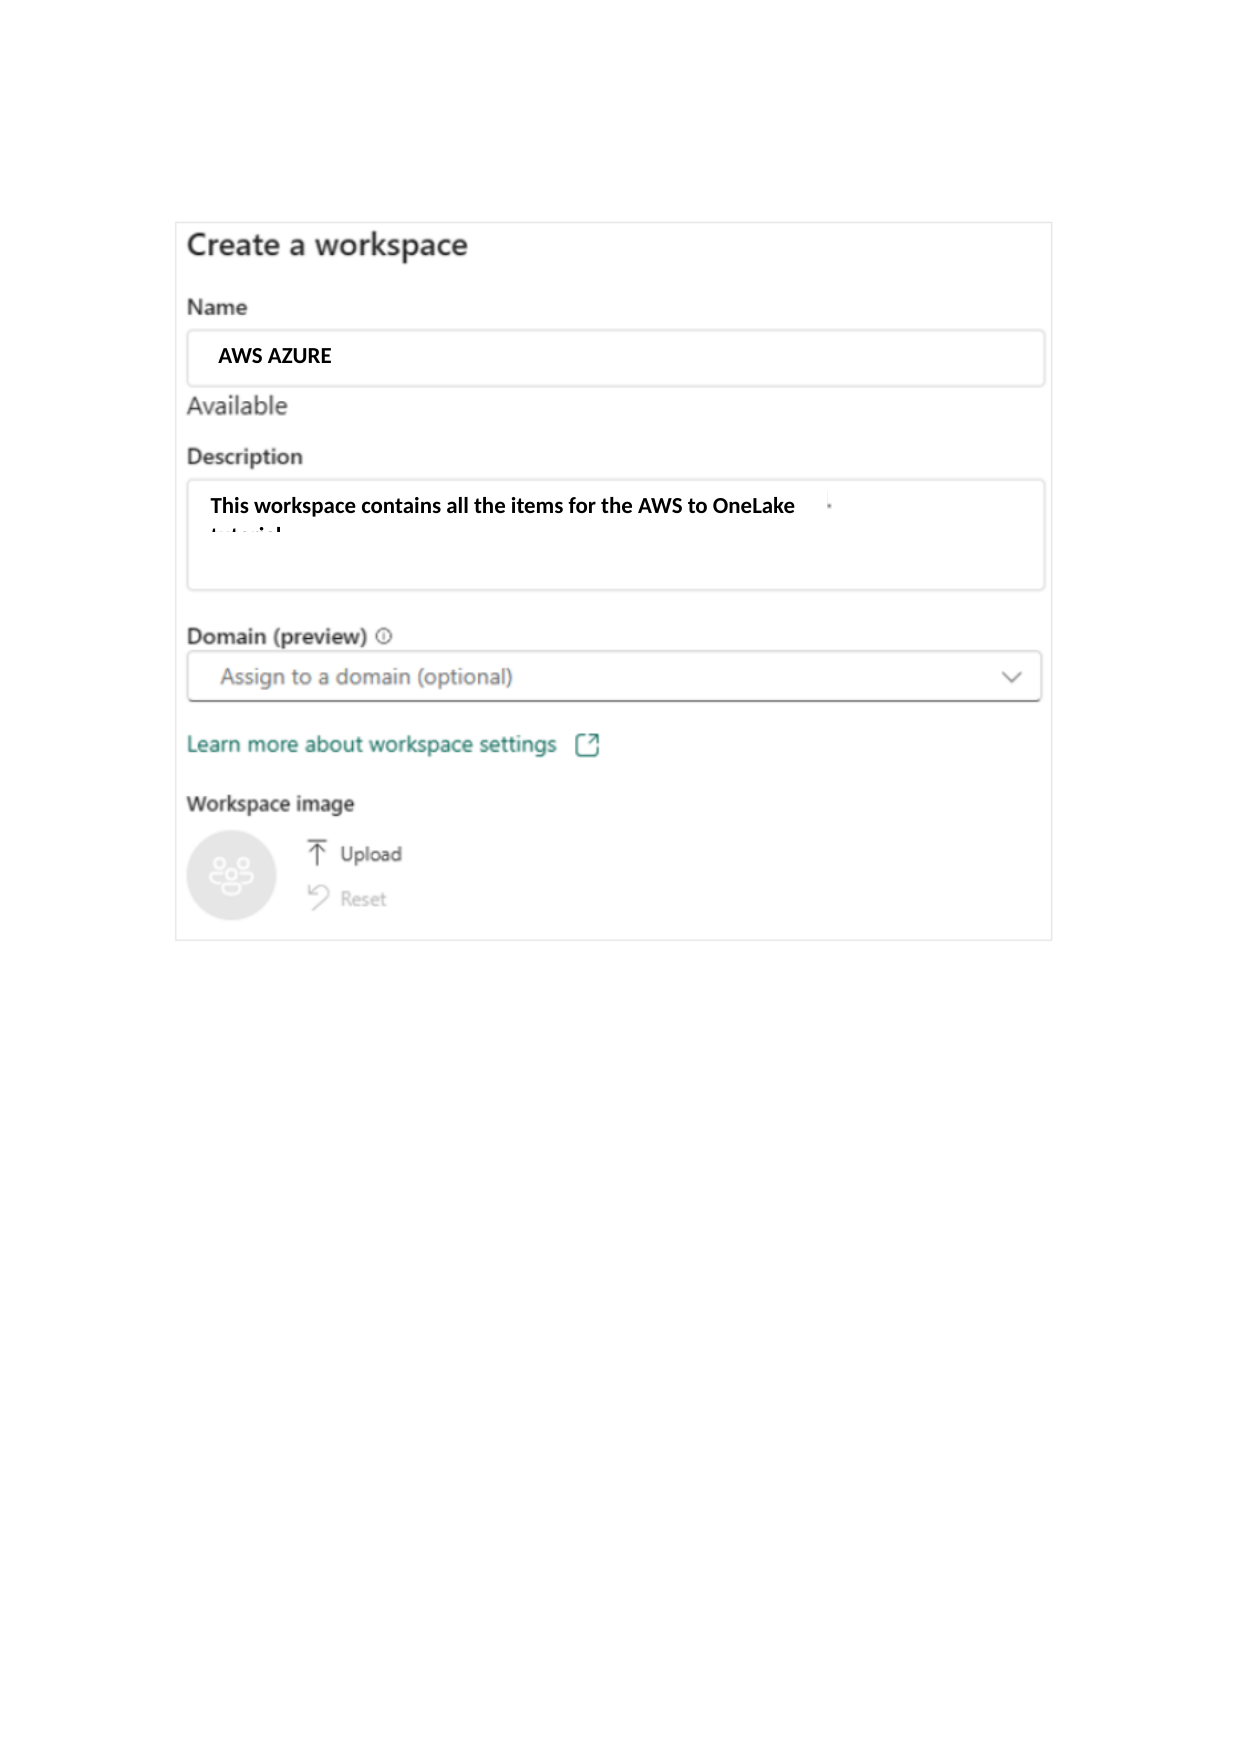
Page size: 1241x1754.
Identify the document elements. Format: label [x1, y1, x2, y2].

picture [150, 202, 1091, 965]
